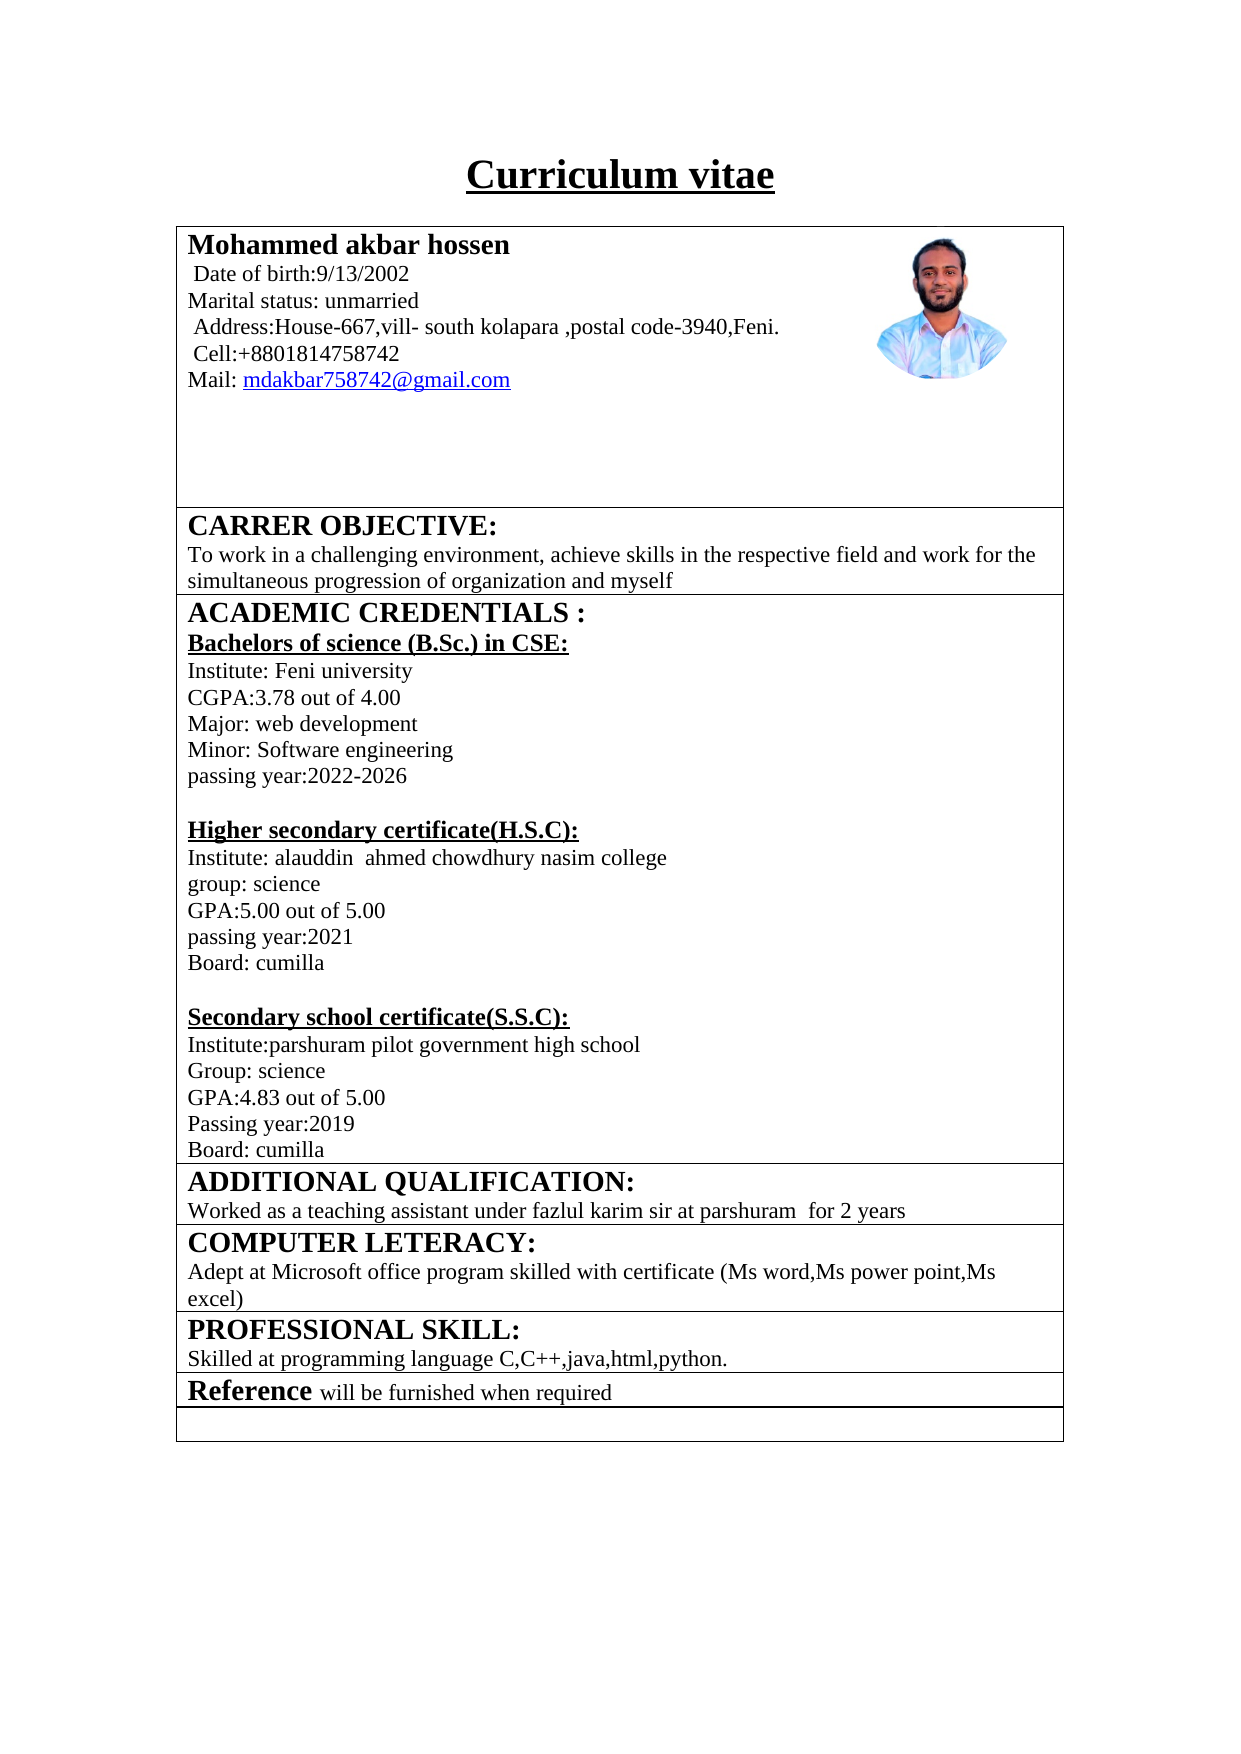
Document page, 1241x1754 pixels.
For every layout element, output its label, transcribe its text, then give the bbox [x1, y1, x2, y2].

table_header Mohammed akbar hossen Date of birth:9/13/2002 Marital status: unmarried Address:House-667,vill- south kolapara ,postal code-3940,Feni. Cell:+8801814758742 Mail: mdakbar758742@gmail.com [177, 227, 853, 507]
picture [864, 226, 1017, 381]
table_cell PROFESSIONAL SKILL: Skilled at programming language C,C++,java,html,python. [177, 1312, 1063, 1372]
table_cell Reference will be furnished when required [177, 1373, 1063, 1406]
table_cell CARRER OBJECTIVE: To work in a challenging environment, achieve skills in the respective field and work for the simultaneous progression of organization and myself [177, 508, 1063, 594]
table_cell ACADEMIC CREDENTIALS : Bachelors of science (B.Sc.) in CSE: Institute: Feni university CGPA:3.78 out of 4.00 Major: web development Minor: Software engineering passing year:2022-2026 Higher secondary certificate(H.S.C): Institute: alauddin ahmed chowdhury nasim college group: science GPA:5.00 out of 5.00 passing year:2021 Board: cumilla Secondary school certificate(S.S.C): Institute:parshuram pilot government high school Group: science GPA:4.83 out of 5.00 Passing year:2019 Board: cumilla [177, 595, 1063, 1163]
table_cell [177, 1408, 1063, 1441]
table_cell COMPUTER LETERACY: Adept at Microsoft office program skilled with certificate (Ms word,Ms power point,Ms excel) [177, 1225, 1063, 1311]
text Curriculum vitae [150, 150, 1090, 198]
table_cell ADDITIONAL QUALIFICATION: Worked as a teaching assistant under fazlul karim sir at parshuram for 2 years [177, 1164, 1063, 1224]
table_header [853, 227, 1063, 507]
